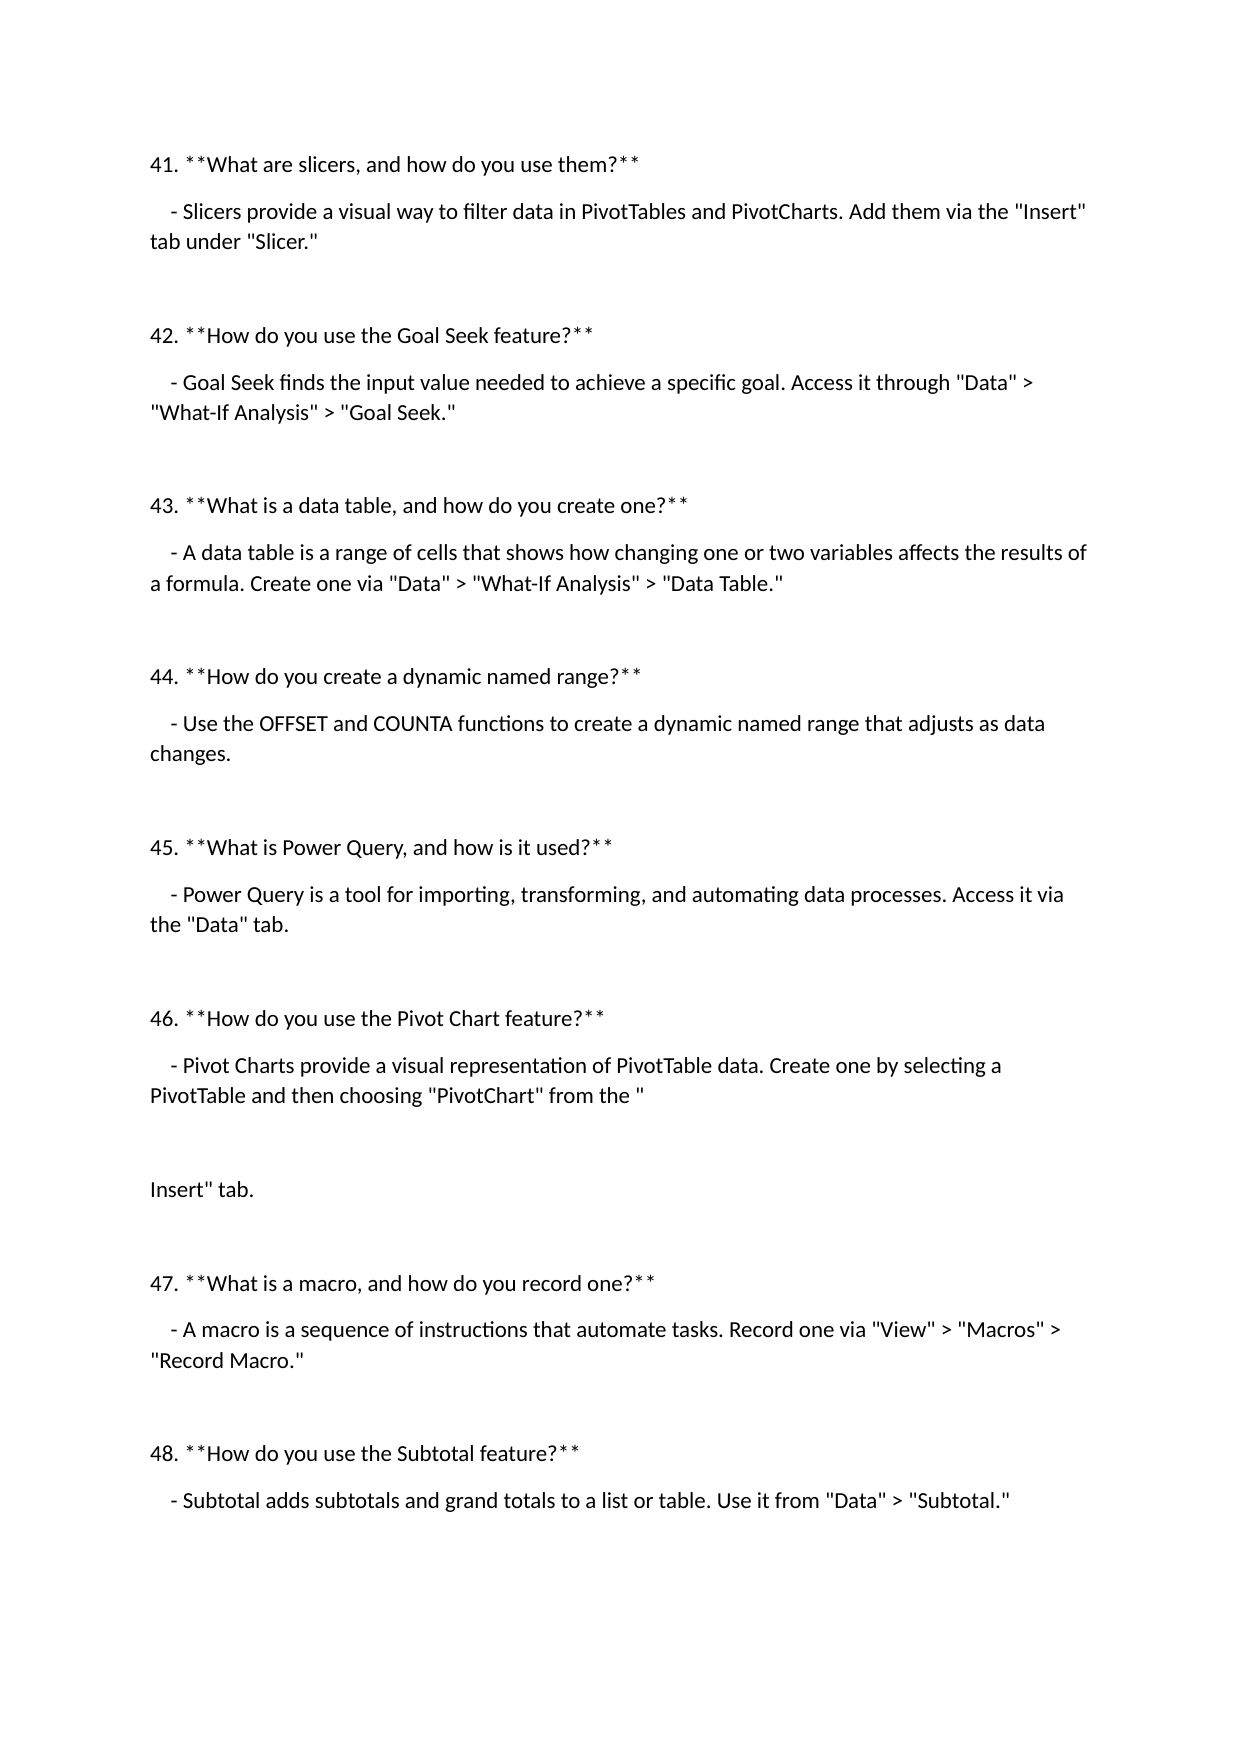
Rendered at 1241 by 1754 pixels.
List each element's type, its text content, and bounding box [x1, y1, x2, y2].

text - Pivot Charts provide a visual representation of PivotTable data. Create one by selecting a PivotTable and then choosing "PivotChart" from the " [150, 1051, 1090, 1109]
text 46. **How do you use the Pivot Chart feature?** [150, 1004, 1090, 1032]
text - Goal Seek finds the input value needed to achieve a specific goal. Access it through "Data" > "What-If Analysis" > "Goal Seek." [150, 368, 1090, 426]
text - A data table is a range of cells that shows how changing one or two variables affects the results of a formula. Create one via "Data" > "What-If Analysis" > "Data Table." [150, 538, 1090, 597]
text - Slicers provide a visual way to filter data in PivotTables and PivotCharts. Add them via the "Insert" tab under "Slicer." [150, 197, 1090, 255]
text 45. **What is Power Query, and how is it used?** [150, 833, 1090, 861]
text 43. **What is a data table, and how do you create one?** [150, 492, 1090, 520]
text Insert" tab. [150, 1175, 1090, 1203]
text 47. **What is a macro, and how do you record one?** [150, 1269, 1090, 1297]
text - A macro is a sequence of instructions that automate tasks. Record one via "View" > "Macros" > "Record Macro." [150, 1316, 1090, 1374]
text 44. **How do you create a dynamic named range?** [150, 662, 1090, 691]
text 41. **What are slicers, and how do you use them?** [150, 150, 1090, 178]
text - Use the OFFSET and COUNTA functions to create a dynamic named range that adjusts as data changes. [150, 709, 1090, 768]
text - Power Query is a tool for importing, transforming, and automating data processes. Access it via the "Data" tab. [150, 880, 1090, 938]
text - Subtotal adds subtotals and grand totals to a list or table. Use it from "Data" > "Subtotal." [150, 1486, 1090, 1514]
text 48. **How do you use the Subtotal feature?** [150, 1439, 1090, 1468]
text 42. **How do you use the Goal Seek feature?** [150, 321, 1090, 349]
